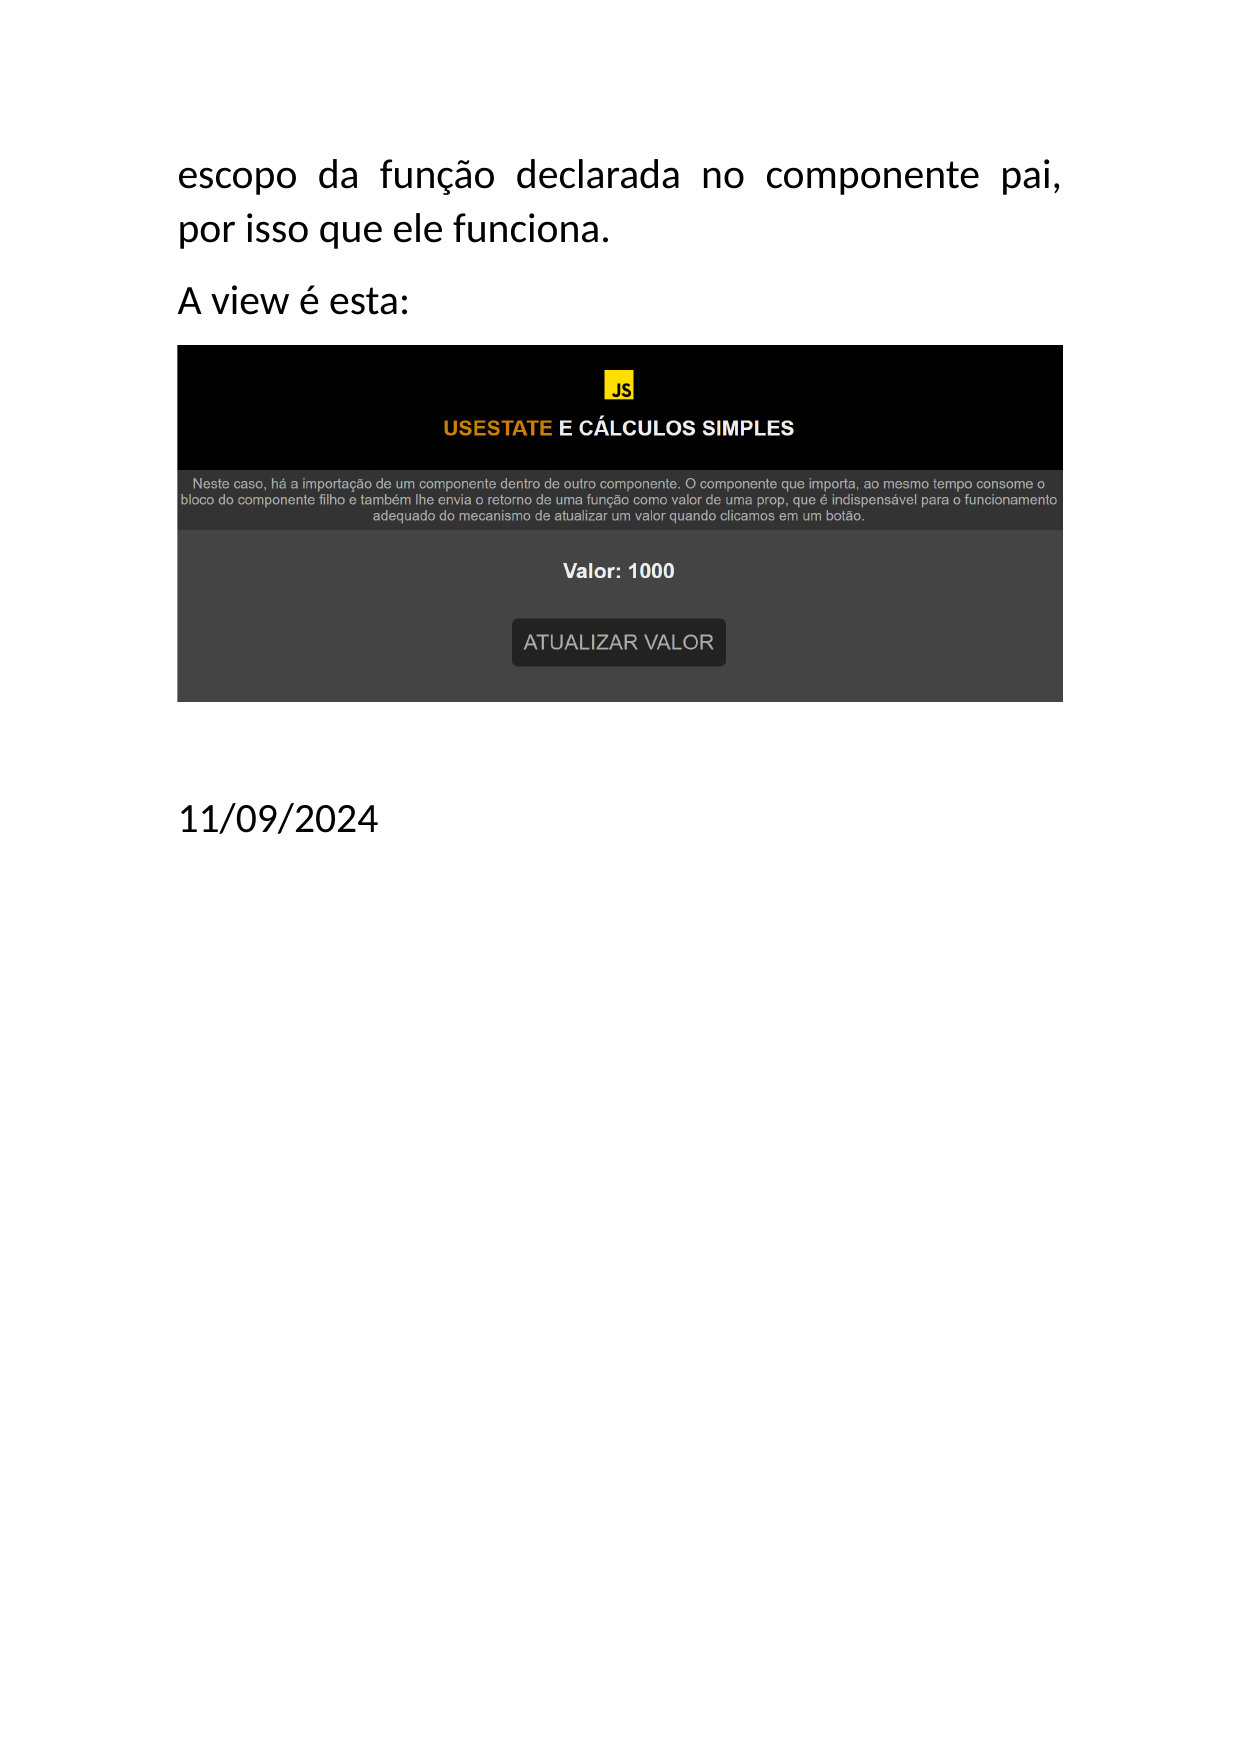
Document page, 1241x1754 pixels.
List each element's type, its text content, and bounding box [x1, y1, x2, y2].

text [177, 148, 1063, 253]
text A view é esta: [177, 274, 1063, 325]
text 11/09/2024 [177, 792, 1063, 843]
picture [177, 345, 1063, 702]
